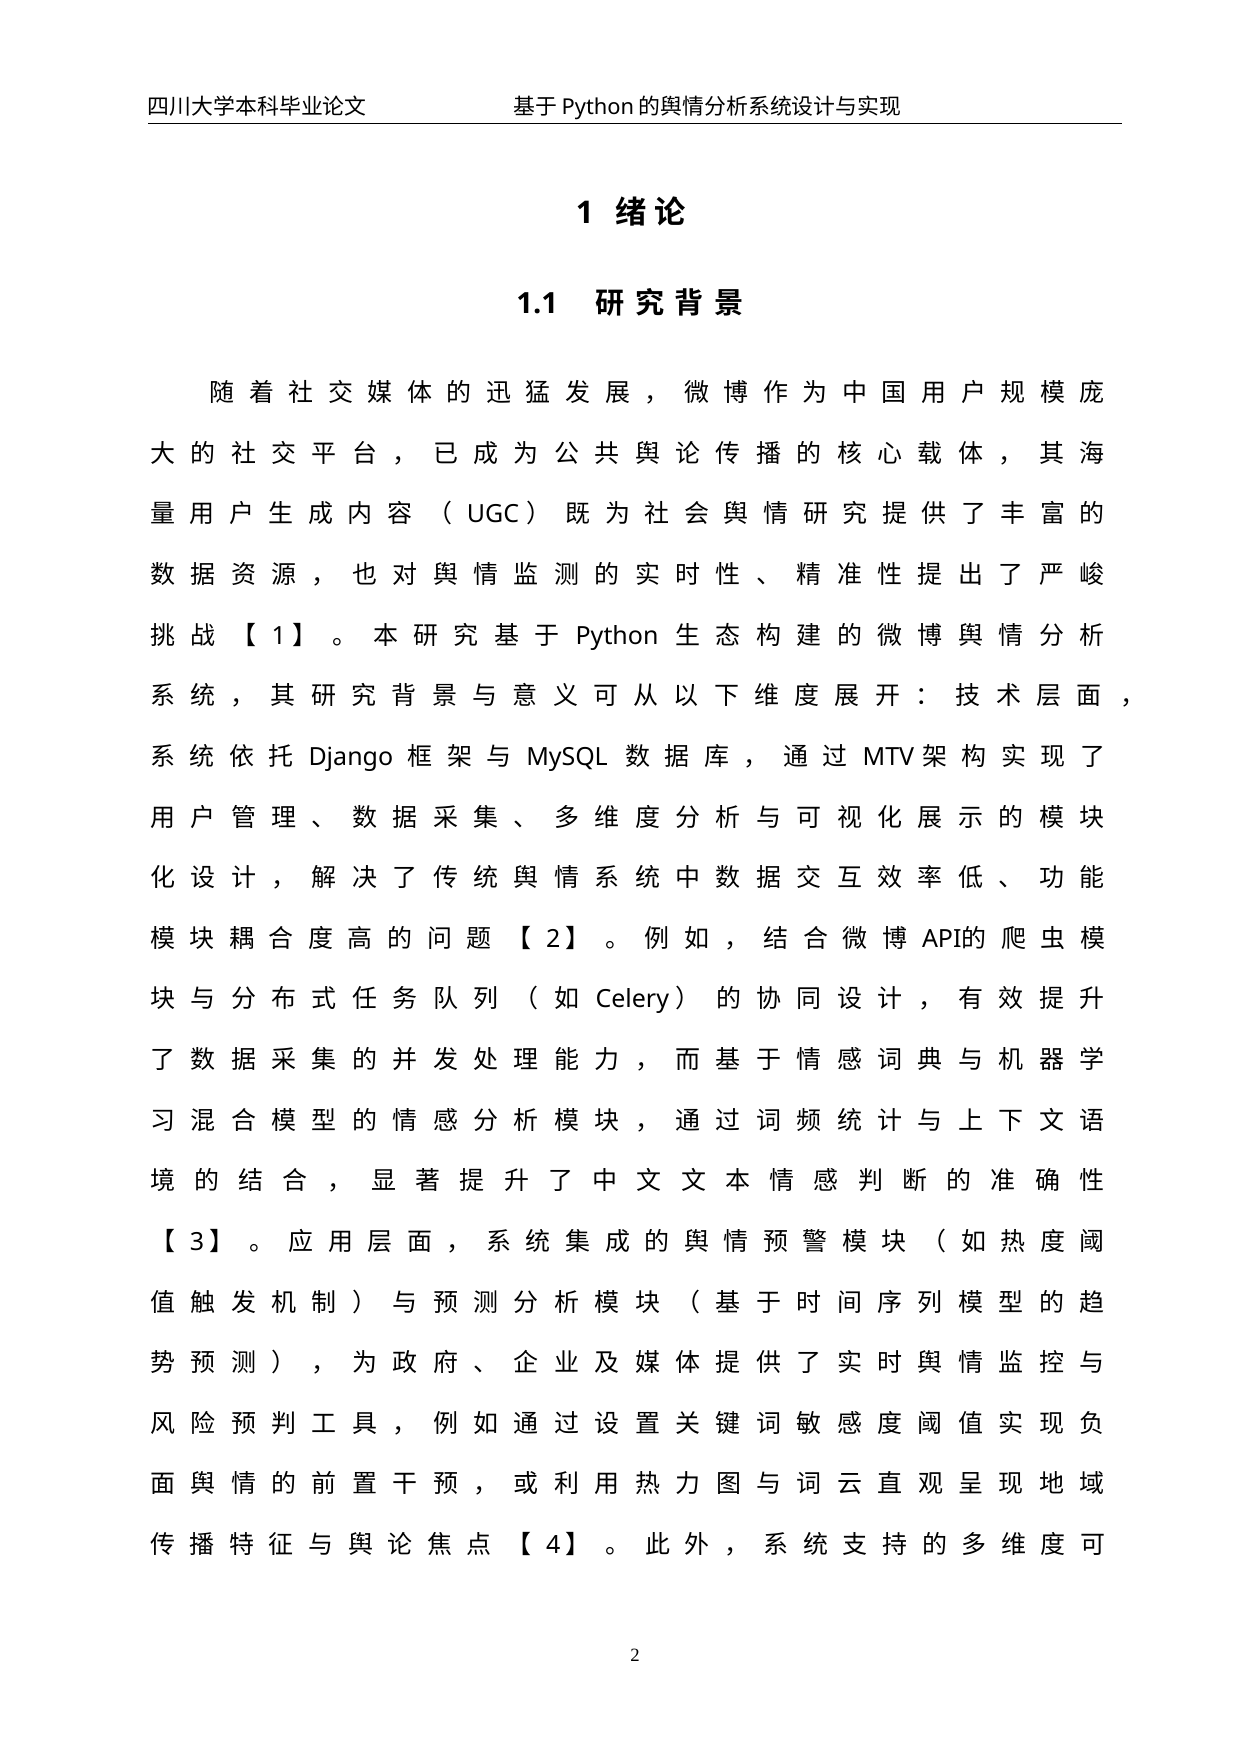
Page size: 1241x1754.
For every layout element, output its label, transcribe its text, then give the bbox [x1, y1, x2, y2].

text 研究背景 [150, 271, 1120, 331]
subtitle 绪论 [150, 180, 1120, 240]
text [150, 361, 1120, 1573]
